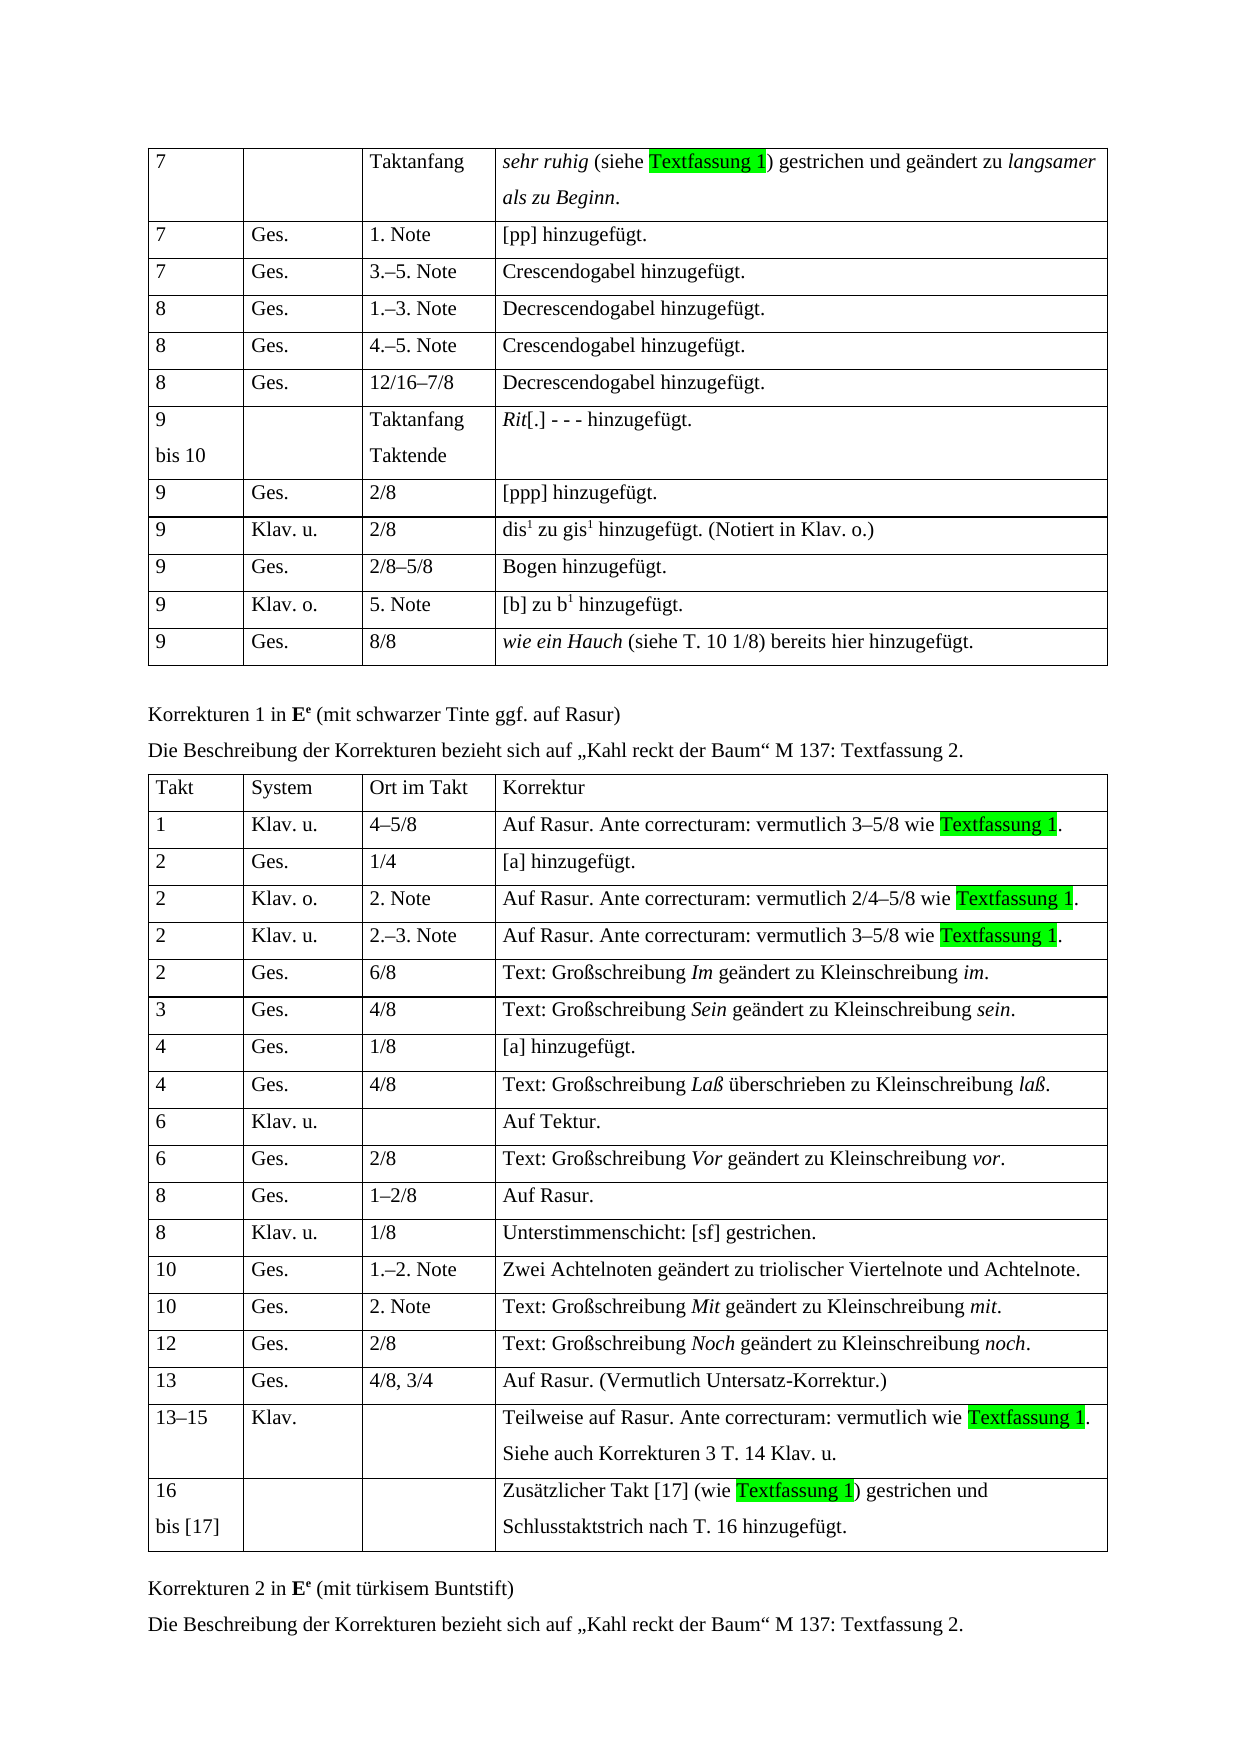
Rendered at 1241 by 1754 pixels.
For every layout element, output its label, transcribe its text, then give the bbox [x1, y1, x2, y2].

table_cell 2. Note [363, 1294, 495, 1330]
table_cell Zwei Achtelnoten geändert zu triolischer Viertelnote und Achtelnote. [496, 1257, 1107, 1293]
table_cell Ges. [244, 296, 362, 332]
table_cell 4 [149, 1035, 243, 1071]
table_cell Klav. u. [244, 812, 362, 848]
table_cell 8 [149, 1220, 243, 1256]
table_cell 2 [149, 923, 243, 959]
table_cell 4–5/8 [363, 812, 495, 848]
table_cell 8 [149, 296, 243, 332]
table_cell Text: Großschreibung Sein geändert zu Kleinschreibung sein. [496, 998, 1107, 1033]
table_cell 1.–2. Note [363, 1257, 495, 1293]
table_cell Text: Großschreibung Im geändert zu Kleinschreibung im. [496, 960, 1107, 996]
table_cell [244, 149, 362, 221]
table_cell 2 [149, 886, 243, 922]
table_cell Teilweise auf Rasur. Ante correcturam: vermutlich wie Textfassung 1. Siehe auch Korrekturen 3 T. 14 Klav. u. [496, 1405, 1107, 1477]
table_cell Ges. [244, 333, 362, 369]
table_cell Auf Rasur. Ante correcturam: vermutlich 3–5/8 wie Textfassung 1. [496, 923, 1107, 959]
table_cell Ges. [244, 998, 362, 1033]
table_cell 8 [149, 1183, 243, 1219]
table_cell Auf Rasur. Ante correcturam: vermutlich 2/4–5/8 wie Textfassung 1. [496, 886, 1107, 922]
table_cell Klav. u. [244, 1220, 362, 1256]
table_cell Zusätzlicher Takt [17] (wie Textfassung 1) gestrichen und Schlusstaktstrich nach T. 16 hinzugefügt. [496, 1479, 1107, 1551]
table_cell Klav. o. [244, 592, 362, 628]
table_cell 10 [149, 1257, 243, 1293]
table_cell 9 [149, 480, 243, 516]
table_cell Ges. [244, 1035, 362, 1071]
table_cell [a] hinzugefügt. [496, 1035, 1107, 1071]
text Korrekturen 2 in Ee (mit türkisem Buntstift) [148, 1576, 1093, 1600]
table_cell Klav. o. [244, 886, 362, 922]
table_cell Ges. [244, 555, 362, 591]
table_cell [a] hinzugefügt. [496, 849, 1107, 885]
table_cell 3.–5. Note [363, 259, 495, 295]
table_cell 4.–5. Note [363, 333, 495, 369]
table_cell 2 [149, 960, 243, 996]
table_cell [363, 1109, 495, 1145]
table_header Korrektur [496, 775, 1107, 811]
table_cell 6 [149, 1109, 243, 1145]
table_cell Unterstimmenschicht: [sf] gestrichen. [496, 1220, 1107, 1256]
table_cell 8/8 [363, 629, 495, 665]
table_cell Taktanfang Taktende [363, 407, 495, 479]
table_cell 9 [149, 555, 243, 591]
table_cell Auf Rasur. [496, 1183, 1107, 1219]
table_cell Auf Tektur. [496, 1109, 1107, 1145]
table_cell 2/8–5/8 [363, 555, 495, 591]
table_cell 12 [149, 1331, 243, 1367]
table_cell 4/8, 3/4 [363, 1368, 495, 1404]
table_cell Rit[.] - - - hinzugefügt. [496, 407, 1107, 479]
table_cell 9 [149, 629, 243, 665]
table_cell 3 [149, 998, 243, 1033]
table_cell 2/8 [363, 1331, 495, 1367]
table_cell Ges. [244, 1257, 362, 1293]
table_cell Bogen hinzugefügt. [496, 555, 1107, 591]
table_cell 1/4 [363, 849, 495, 885]
table_cell 2/8 [363, 518, 495, 553]
table_cell Ges. [244, 1331, 362, 1367]
table_cell Ges. [244, 480, 362, 516]
table_cell Taktanfang [363, 149, 495, 221]
table_cell 10 [149, 1294, 243, 1330]
table_cell Crescendogabel hinzugefügt. [496, 259, 1107, 295]
table_cell [363, 1479, 495, 1551]
table_cell Text: Großschreibung Noch geändert zu Kleinschreibung noch. [496, 1331, 1107, 1367]
table_header Takt [149, 775, 243, 811]
table_cell Auf Rasur. (Vermutlich Untersatz-Korrektur.) [496, 1368, 1107, 1404]
table_cell 4/8 [363, 998, 495, 1033]
table_cell Decrescendogabel hinzugefügt. [496, 296, 1107, 332]
text Die Beschreibung der Korrekturen bezieht sich auf „Kahl reckt der Baum“ M 137: Textfassung 2. [148, 1612, 1093, 1636]
table_cell [pp] hinzugefügt. [496, 222, 1107, 258]
text Korrekturen 1 in Ee (mit schwarzer Tinte ggf. auf Rasur) [148, 702, 1093, 726]
table_cell 2/8 [363, 1146, 495, 1182]
table_cell 2.–3. Note [363, 923, 495, 959]
table_cell Klav. [244, 1405, 362, 1477]
table_cell Ges. [244, 222, 362, 258]
table_cell Text: Großschreibung Vor geändert zu Kleinschreibung vor. [496, 1146, 1107, 1182]
table_cell [ppp] hinzugefügt. [496, 480, 1107, 516]
table_cell [244, 407, 362, 479]
table_cell 8 [149, 370, 243, 406]
table_cell 7 [149, 149, 243, 221]
table_cell Auf Rasur. Ante correcturam: vermutlich 3–5/8 wie Textfassung 1. [496, 812, 1107, 848]
table_cell Ges. [244, 1072, 362, 1108]
text Die Beschreibung der Korrekturen bezieht sich auf „Kahl reckt der Baum“ M 137: Textfassung 2. [148, 738, 1093, 762]
table_cell 9 [149, 518, 243, 553]
table_cell Klav. u. [244, 923, 362, 959]
table_cell 1/8 [363, 1220, 495, 1256]
table_cell 9 [149, 592, 243, 628]
table_cell 2 [149, 849, 243, 885]
table_cell 8 [149, 333, 243, 369]
table_cell 12/16–7/8 [363, 370, 495, 406]
table_cell Ges. [244, 629, 362, 665]
table_cell 1/8 [363, 1035, 495, 1071]
table_header Ort im Takt [363, 775, 495, 811]
table_cell Klav. u. [244, 1109, 362, 1145]
table_cell Ges. [244, 1294, 362, 1330]
table_cell 6 [149, 1146, 243, 1182]
table_cell 1 [149, 812, 243, 848]
table_cell 6/8 [363, 960, 495, 996]
table_cell 1–2/8 [363, 1183, 495, 1219]
table_cell 1.–3. Note [363, 296, 495, 332]
table_cell sehr ruhig (siehe Textfassung 1) gestrichen und geändert zu langsamer als zu Beginn. [496, 149, 1107, 221]
table_cell wie ein Hauch (siehe T. 10 1/8) bereits hier hinzugefügt. [496, 629, 1107, 665]
table_cell Ges. [244, 370, 362, 406]
table_cell Ges. [244, 259, 362, 295]
table_cell 2. Note [363, 886, 495, 922]
table_cell 7 [149, 222, 243, 258]
table_cell [b] zu b1 hinzugefügt. [496, 592, 1107, 628]
table_cell 9 bis 10 [149, 407, 243, 479]
table_cell dis1 zu gis1 hinzugefügt. (Notiert in Klav. o.) [496, 518, 1107, 553]
table_cell 13 [149, 1368, 243, 1404]
table_cell Text: Großschreibung Laß überschrieben zu Kleinschreibung laß. [496, 1072, 1107, 1108]
table_cell [244, 1479, 362, 1551]
table_cell 4/8 [363, 1072, 495, 1108]
table_cell [363, 1405, 495, 1477]
table_cell Crescendogabel hinzugefügt. [496, 333, 1107, 369]
table_cell 13–15 [149, 1405, 243, 1477]
table_cell 4 [149, 1072, 243, 1108]
table_cell Ges. [244, 1368, 362, 1404]
table_cell 5. Note [363, 592, 495, 628]
table_cell Ges. [244, 1183, 362, 1219]
table_cell 7 [149, 259, 243, 295]
table_header System [244, 775, 362, 811]
table_cell Ges. [244, 1146, 362, 1182]
table_cell Klav. u. [244, 518, 362, 553]
table_cell Text: Großschreibung Mit geändert zu Kleinschreibung mit. [496, 1294, 1107, 1330]
table_cell Ges. [244, 849, 362, 885]
table_cell Ges. [244, 960, 362, 996]
table_cell Decrescendogabel hinzugefügt. [496, 370, 1107, 406]
table_cell 2/8 [363, 480, 495, 516]
table_cell 16 bis [17] [149, 1479, 243, 1551]
table_cell 1. Note [363, 222, 495, 258]
